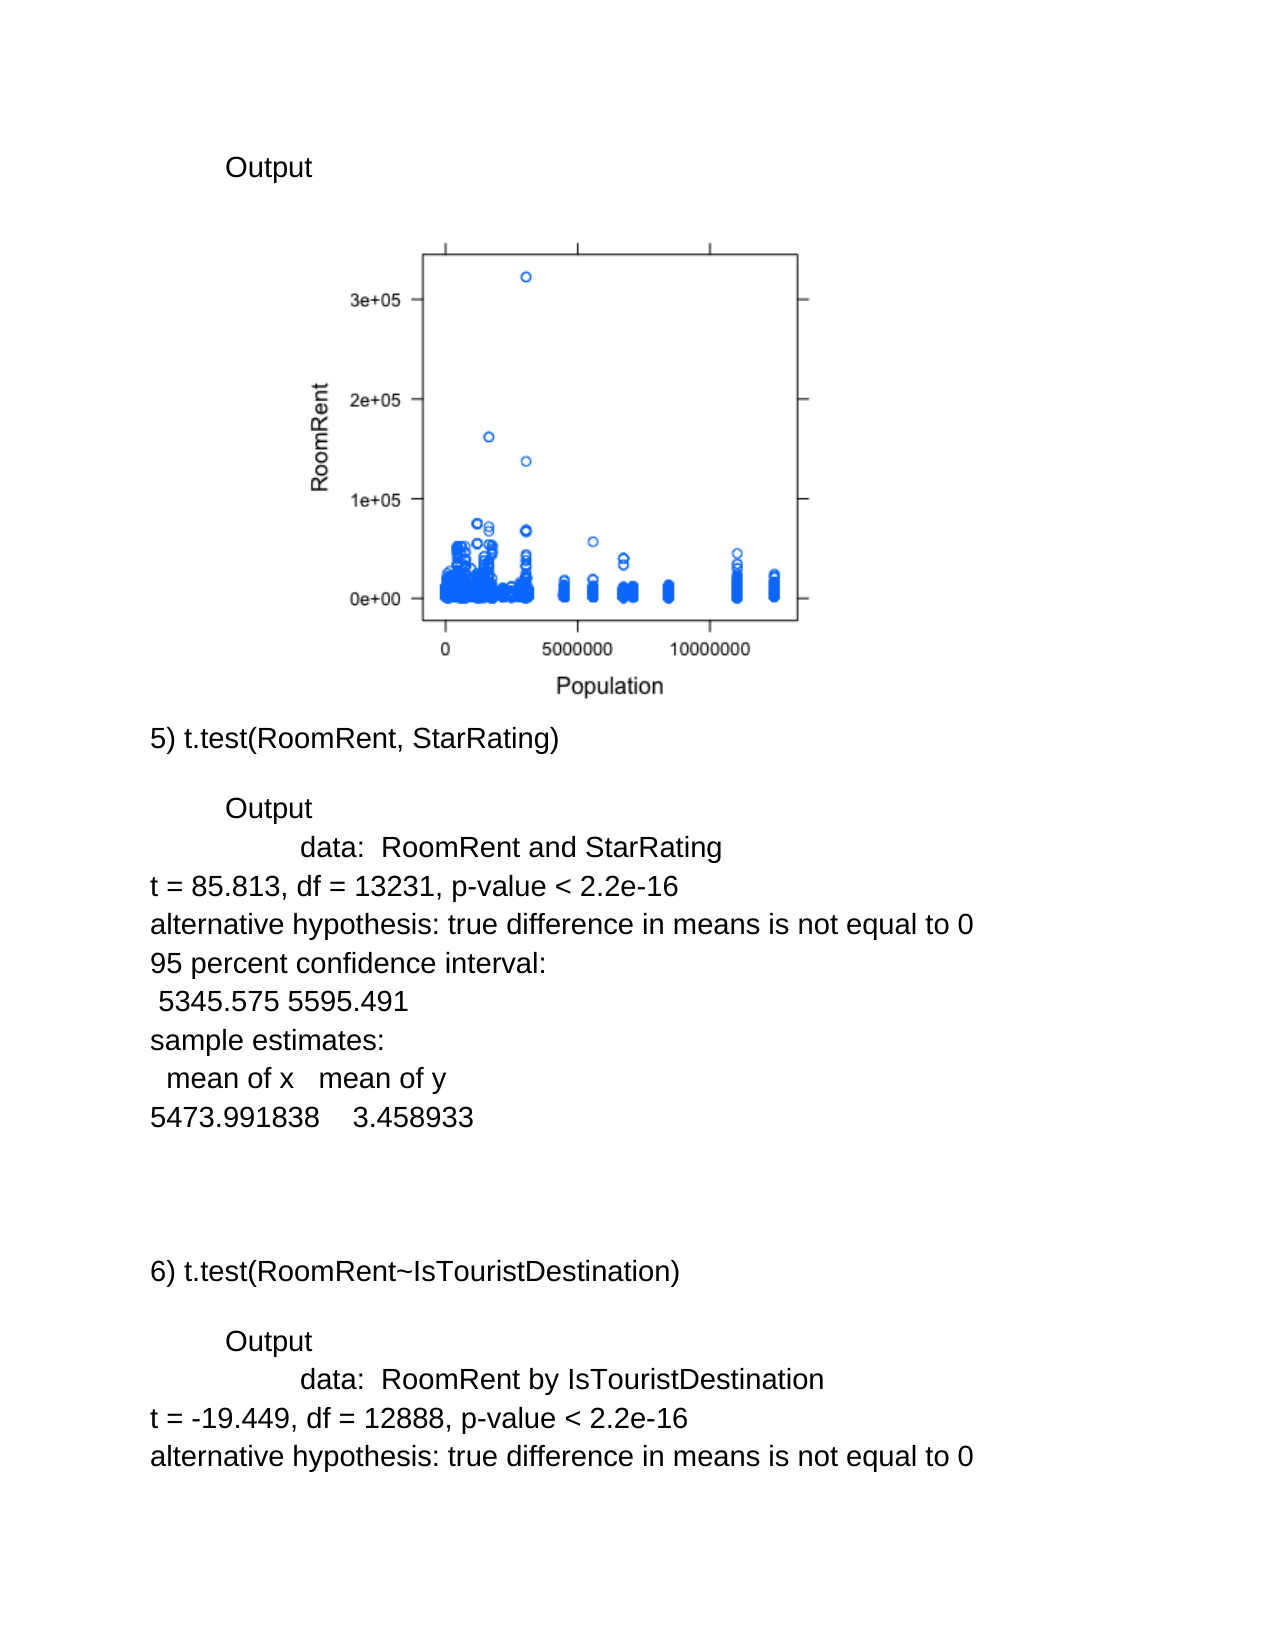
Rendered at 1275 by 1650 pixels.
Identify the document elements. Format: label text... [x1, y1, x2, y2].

text alternative hypothesis: true difference in means is not equal to 0 [150, 907, 1125, 941]
text data: RoomRent by IsTouristDestination [150, 1362, 1125, 1396]
text t = -19.449, df = 12888, p-value < 2.2e-16 [150, 1401, 1125, 1434]
text 95 percent confidence interval: [150, 946, 1125, 979]
text 5345.575 5595.491 [150, 984, 1125, 1018]
text 5473.991838 3.458933 [150, 1100, 1125, 1133]
text alternative hypothesis: true difference in means is not equal to 0 [150, 1439, 1125, 1473]
text t = 85.813, df = 13231, p-value < 2.2e-16 [150, 868, 1125, 902]
text 5) t.test(RoomRent, StarRating) [150, 722, 1125, 755]
text data: RoomRent and StarRating [150, 830, 1125, 863]
text 6) t.test(RoomRent~IsTouristDestination) [150, 1254, 1125, 1287]
text Output [150, 150, 1125, 183]
text Output [150, 1324, 1125, 1357]
text Output [150, 791, 1125, 825]
text sample estimates: [150, 1023, 1125, 1056]
picture [300, 188, 853, 717]
text mean of x mean of y [150, 1061, 1125, 1095]
